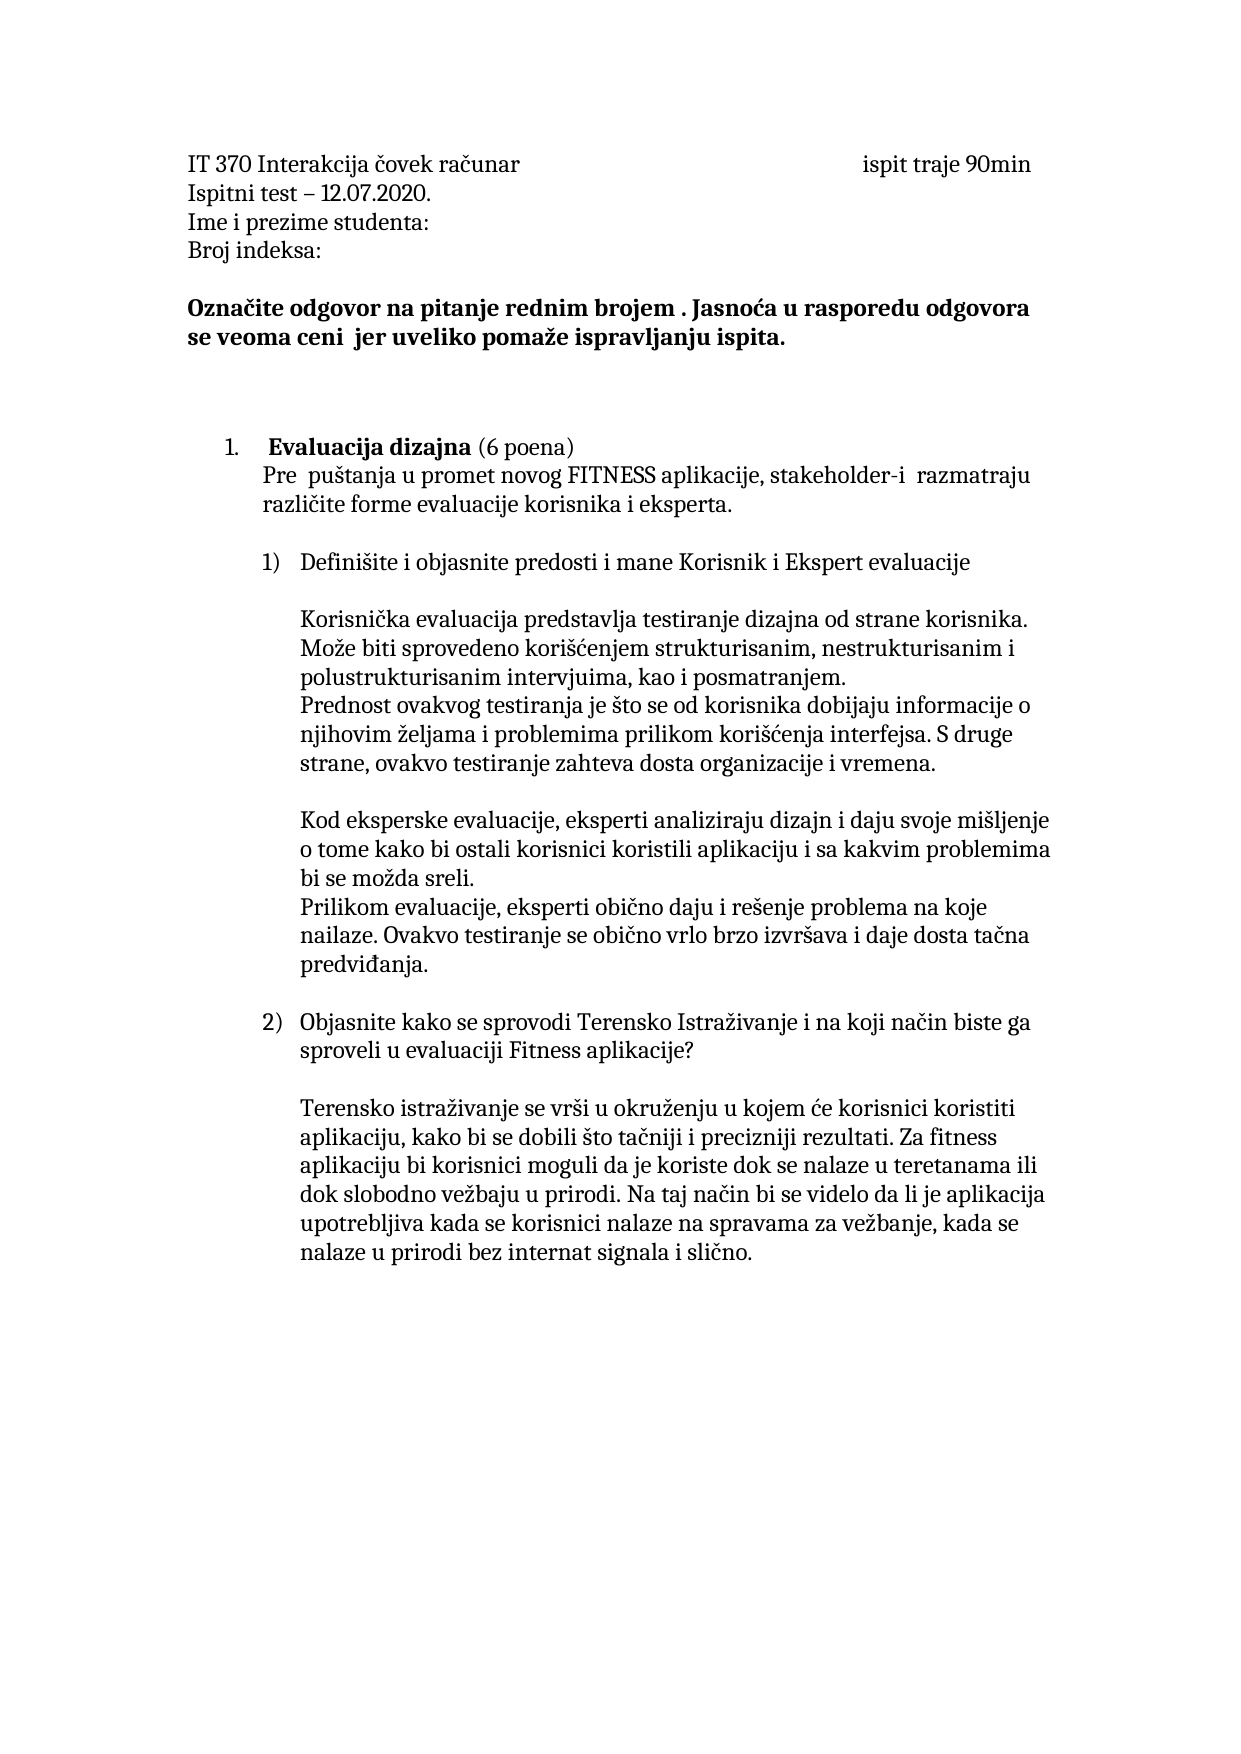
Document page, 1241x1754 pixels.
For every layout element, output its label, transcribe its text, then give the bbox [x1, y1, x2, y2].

list Prilikom evaluacije, eksperti obično daju i rešenje problema na koje nailaze. Ovakvo testiranje se obično vrlo brzo izvršava i daje dosta tačna predviđanja. [300, 893, 1053, 979]
text Označite odgovor na pitanje rednim brojem . Jasnoća u rasporedu odgovora se veoma ceni jer uveliko pomaže ispravljanju ispita. [187, 294, 1053, 351]
list Definišite i objasnite predosti i mane Korisnik i Ekspert evaluacije [262, 548, 1053, 576]
text IT 370 Interakcija čovek računar ispit traje 90min [187, 150, 1053, 179]
text Ime i prezime studenta: [187, 207, 1053, 236]
list Prednost ovakvog testiranja je što se od korisnika dobijaju informacije o njihovim željama i problemima prilikom korišćenja interfejsa. S druge strane, ovakvo testiranje zahteva dosta organizacije i vremena. [300, 691, 1053, 778]
list Objasnite kako se sprovodi Terensko Istraživanje i na koji način biste ga sproveli u evaluaciji Fitness aplikacije? [262, 1008, 1053, 1065]
list Kod eksperske evaluacije, eksperti analiziraju dizajn i daju svoje mišljenje o tome kako bi ostali korisnici koristili aplikaciju i sa kakvim problemima bi se možda sreli. [300, 806, 1053, 893]
list Evaluacija dizajna (6 poena) [225, 433, 1053, 461]
text Broj indeksa: [187, 236, 1053, 265]
text Pre puštanja u promet novog FITNESS aplikacije, stakeholder-i razmatraju različite forme evaluacije korisnika i eksperta. [262, 461, 1053, 519]
list Terensko istraživanje se vrši u okruženju u kojem će korisnici koristiti aplikaciju, kako bi se dobili što tačniji i precizniji rezultati. Za fitness aplikaciju bi korisnici moguli da je koriste dok se nalaze u teretanama ili dok slobodno vežbaju u prirodi. Na taj način bi se videlo da li je aplikacija upotrebljiva kada se korisnici nalaze na spravama za vežbanje, kada se nalaze u prirodi bez internat signala i slično. [300, 1094, 1053, 1266]
text Ispitni test – 12.07.2020. [187, 179, 1053, 207]
list Korisnička evaluacija predstavlja testiranje dizajna od strane korisnika. Može biti sprovedeno korišćenjem strukturisanim, nestrukturisanim i polustrukturisanim intervjuima, kao i posmatranjem. [300, 605, 1053, 691]
